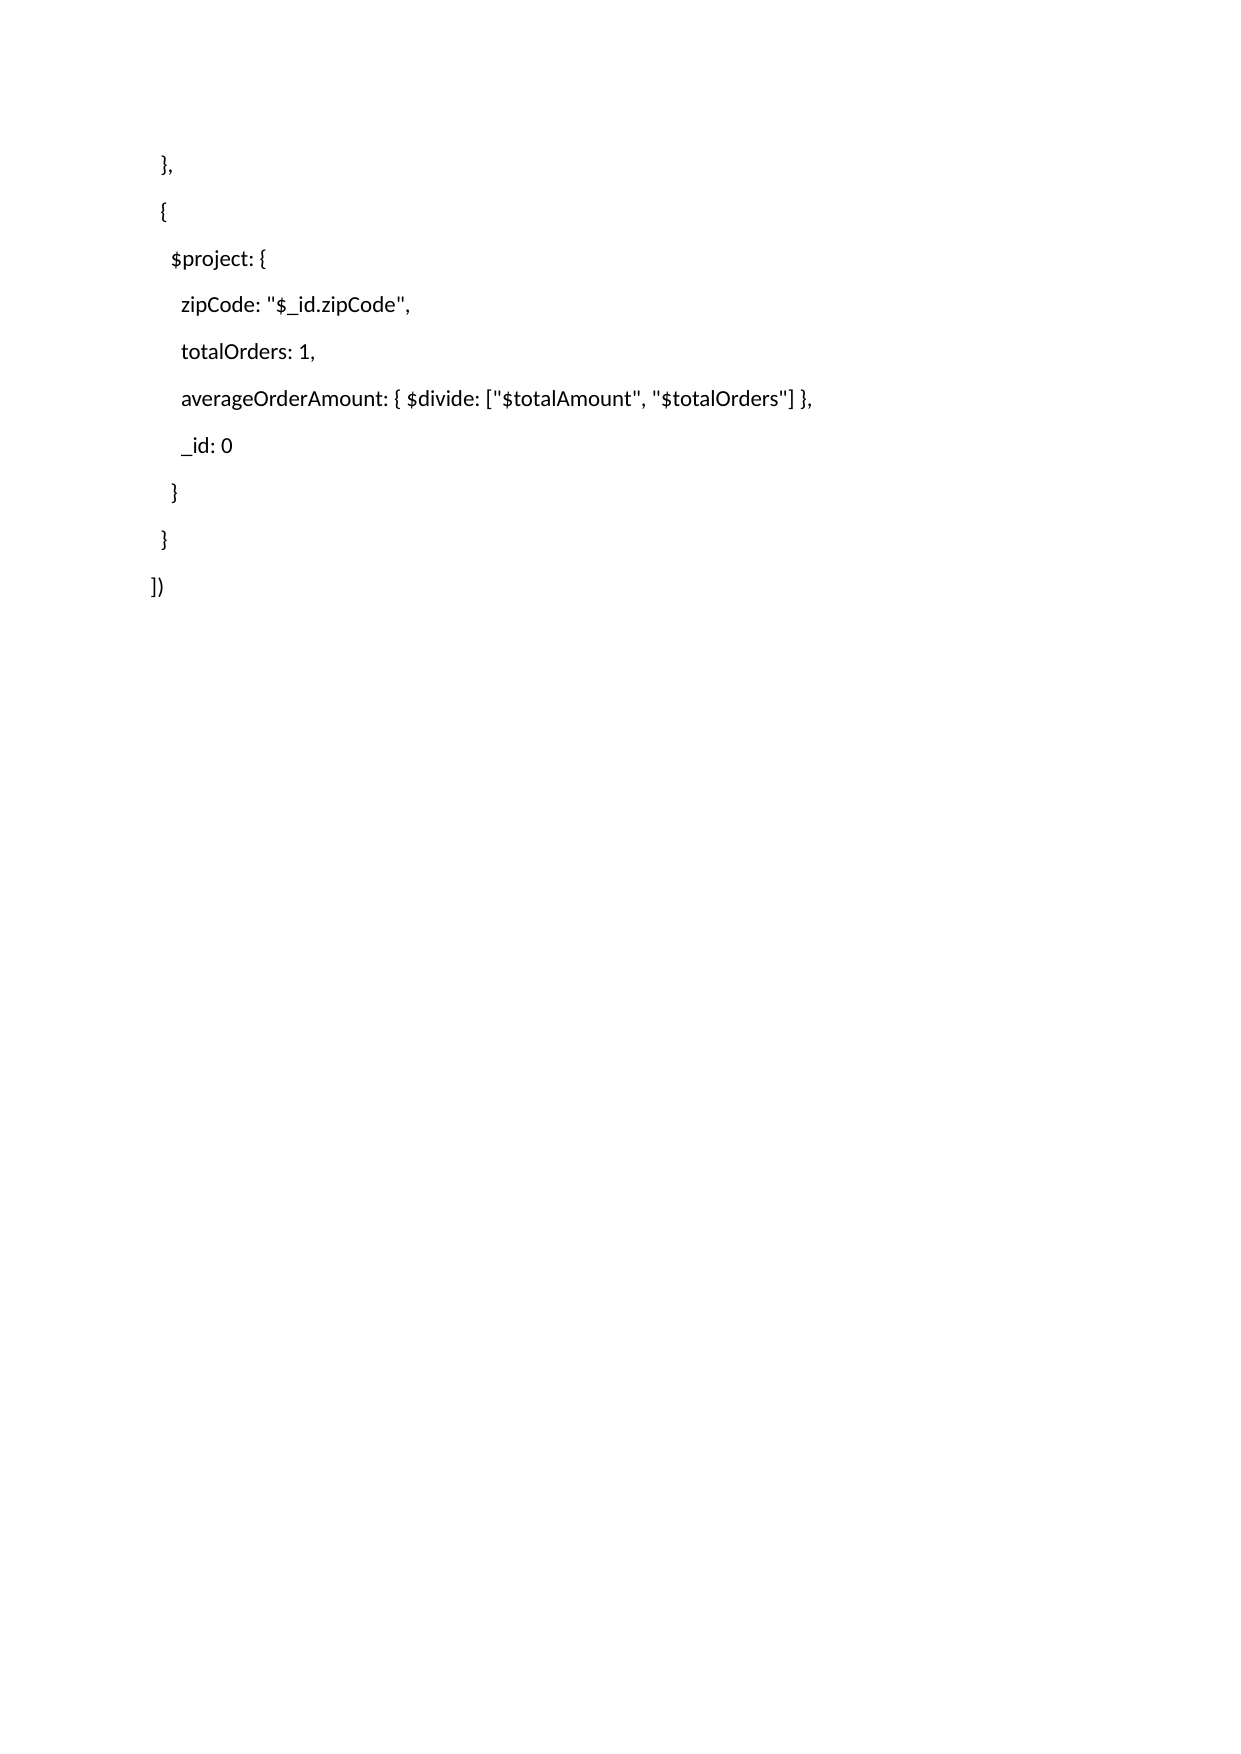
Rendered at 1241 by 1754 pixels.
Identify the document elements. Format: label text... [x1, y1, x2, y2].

text { [150, 197, 1090, 225]
text averageOrderAmount: { $divide: ["$totalAmount", "$totalOrders"] }, [150, 384, 1090, 412]
text ]) [150, 572, 1090, 600]
text _id: 0 [150, 431, 1090, 459]
text } [150, 525, 1090, 553]
text zipCode: "$_id.zipCode", [150, 291, 1090, 319]
text } [150, 478, 1090, 506]
text $project: { [150, 244, 1090, 272]
text }, [150, 150, 1090, 178]
text totalOrders: 1, [150, 337, 1090, 366]
